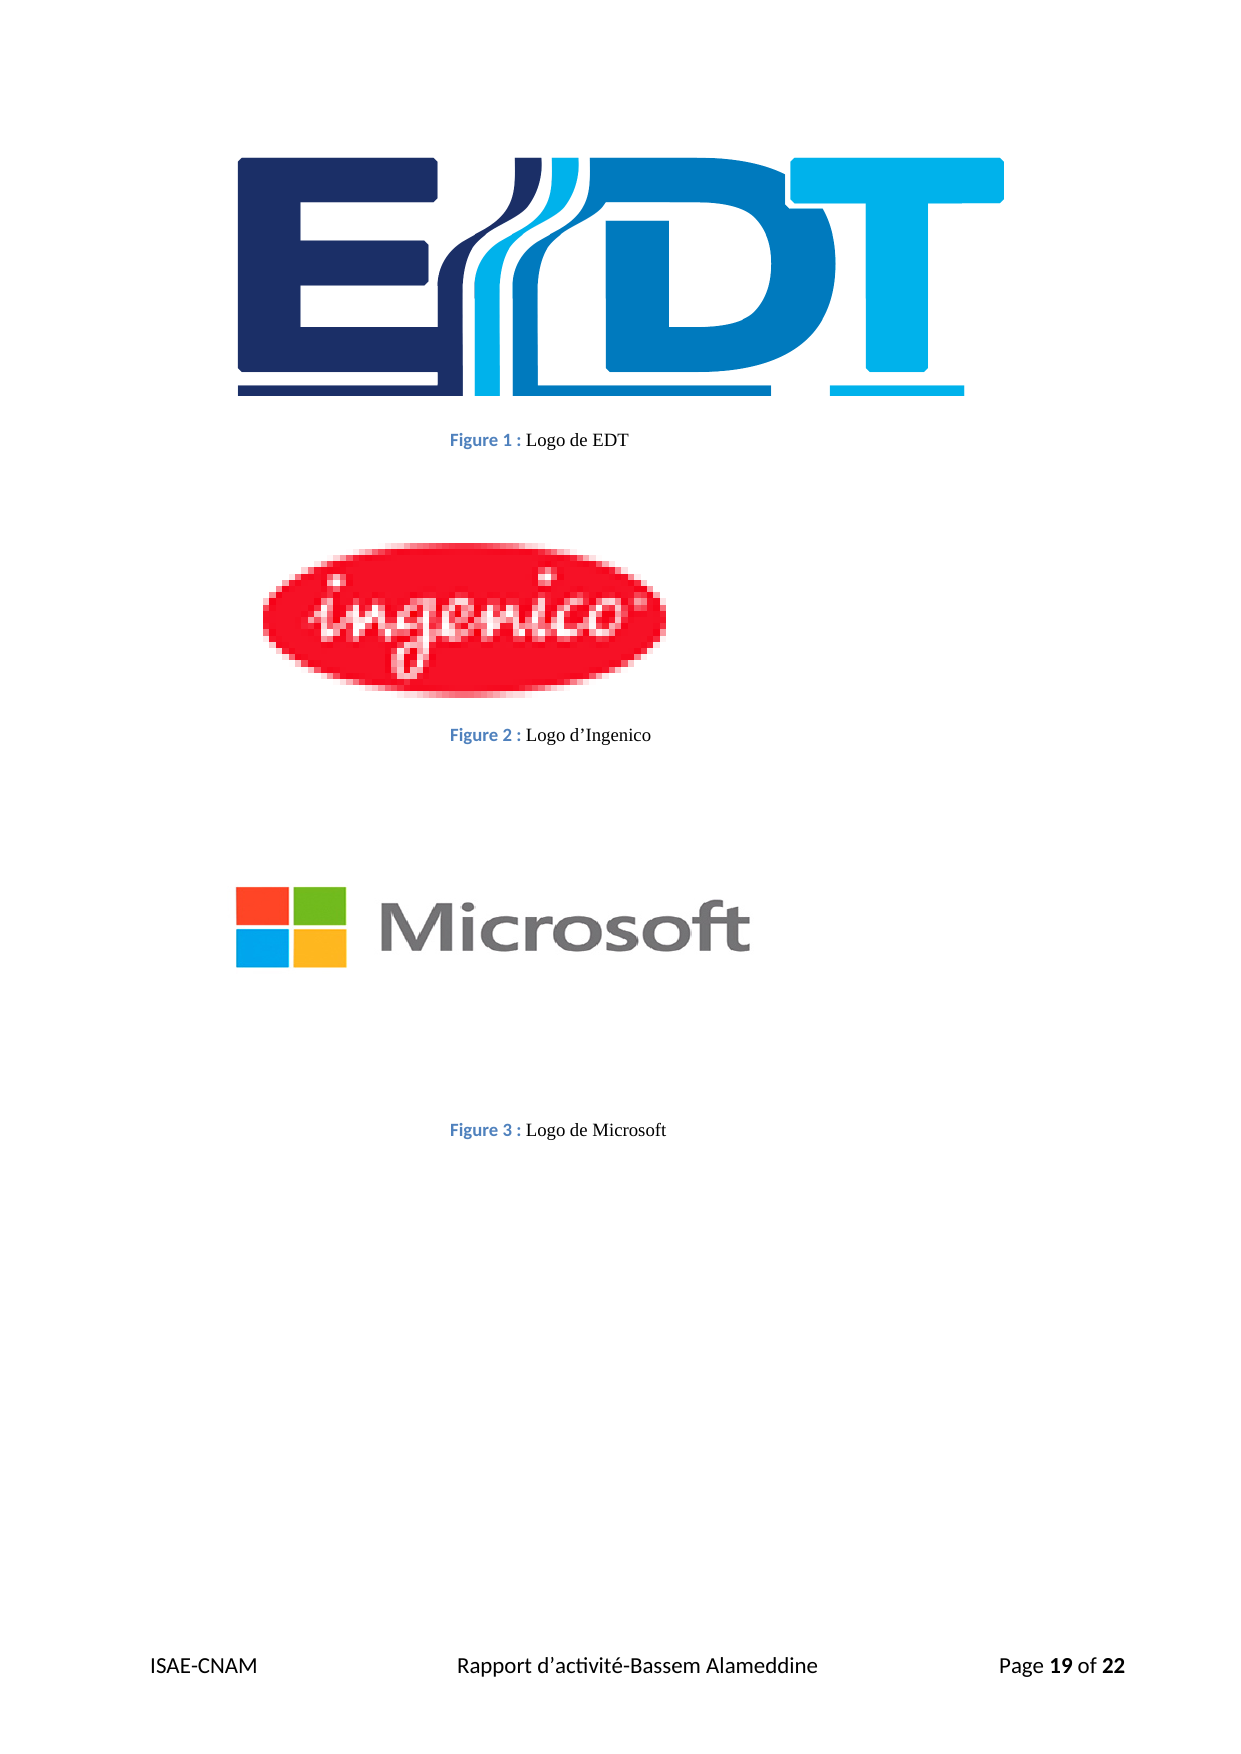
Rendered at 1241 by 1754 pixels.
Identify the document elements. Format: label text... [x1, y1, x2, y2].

text Figure 3 : Logo de Microsoft [375, 1118, 1090, 1141]
picture [225, 537, 705, 698]
picture [150, 766, 841, 1094]
text Figure 2 : Logo d’Ingenico [375, 723, 1090, 746]
picture [225, 150, 1014, 404]
text Figure 1 : Logo de EDT [375, 428, 1090, 451]
